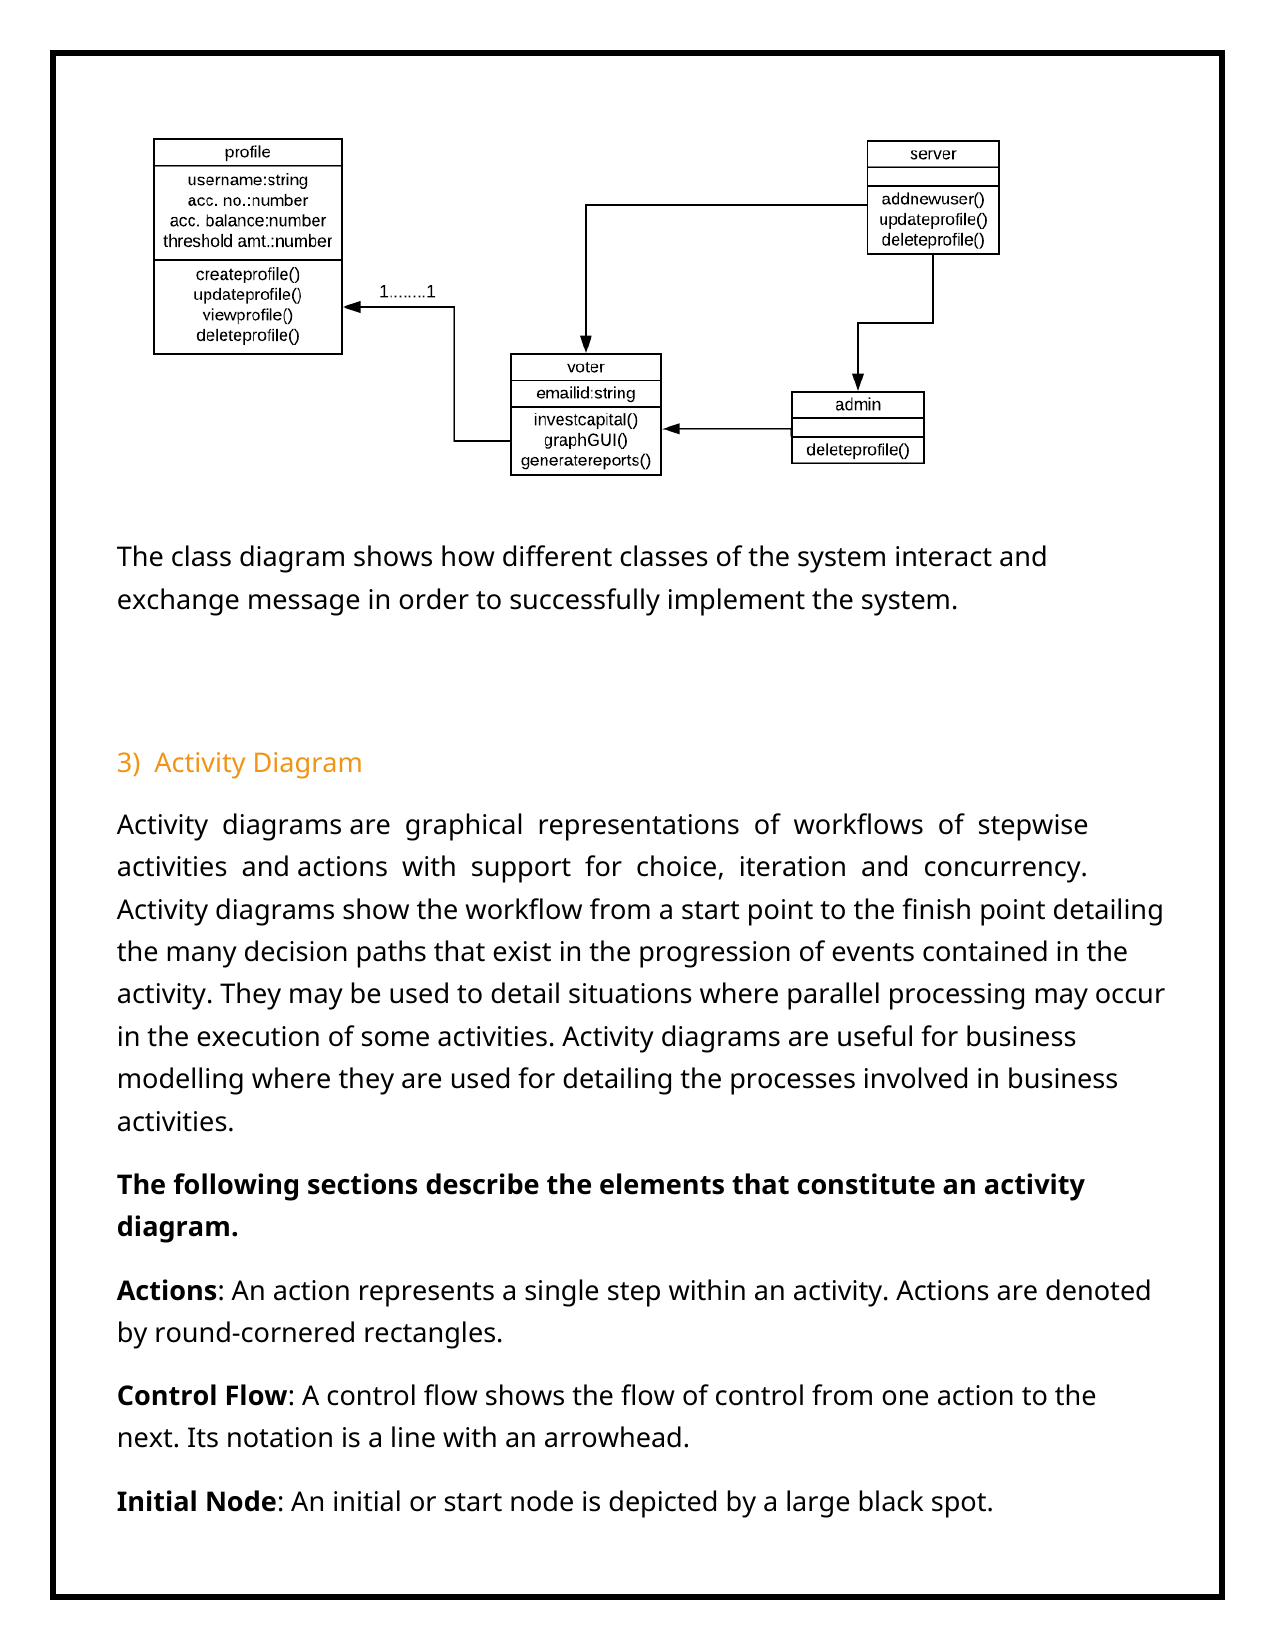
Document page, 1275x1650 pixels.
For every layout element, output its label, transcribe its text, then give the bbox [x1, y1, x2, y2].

list Activity Diagram [117, 743, 1054, 780]
text Activity diagrams are graphical representations of workflows of stepwise activities and actions with support for choice, iteration and concurrency. Activity diagrams show the workflow from a start point to the finish point detailing the many decision paths that exist in the progression of events contained in the activity. They may be used to detail situations where parallel processing may occur in the execution of some activities. Activity diagrams are useful for business modelling where they are used for detailing the processes involved in business activities. [117, 805, 1167, 1139]
text Control Flow: A control flow shows the flow of control from one action to the next. Its notation is a line with an arrowhead. [117, 1377, 1167, 1456]
text Actions: An action represents a single step within an activity. Actions are denoted by round-cornered rectangles. [117, 1271, 1167, 1350]
text Initial Node: An initial or start node is depicted by a large black spot. [117, 1482, 1167, 1519]
text The following sections describe the elements that constitute an activity diagram. [117, 1165, 1167, 1244]
text The class diagram shows how different classes of the system interact and exchange message in order to successfully implement the system. [117, 538, 1167, 617]
picture [116, 102, 1036, 512]
